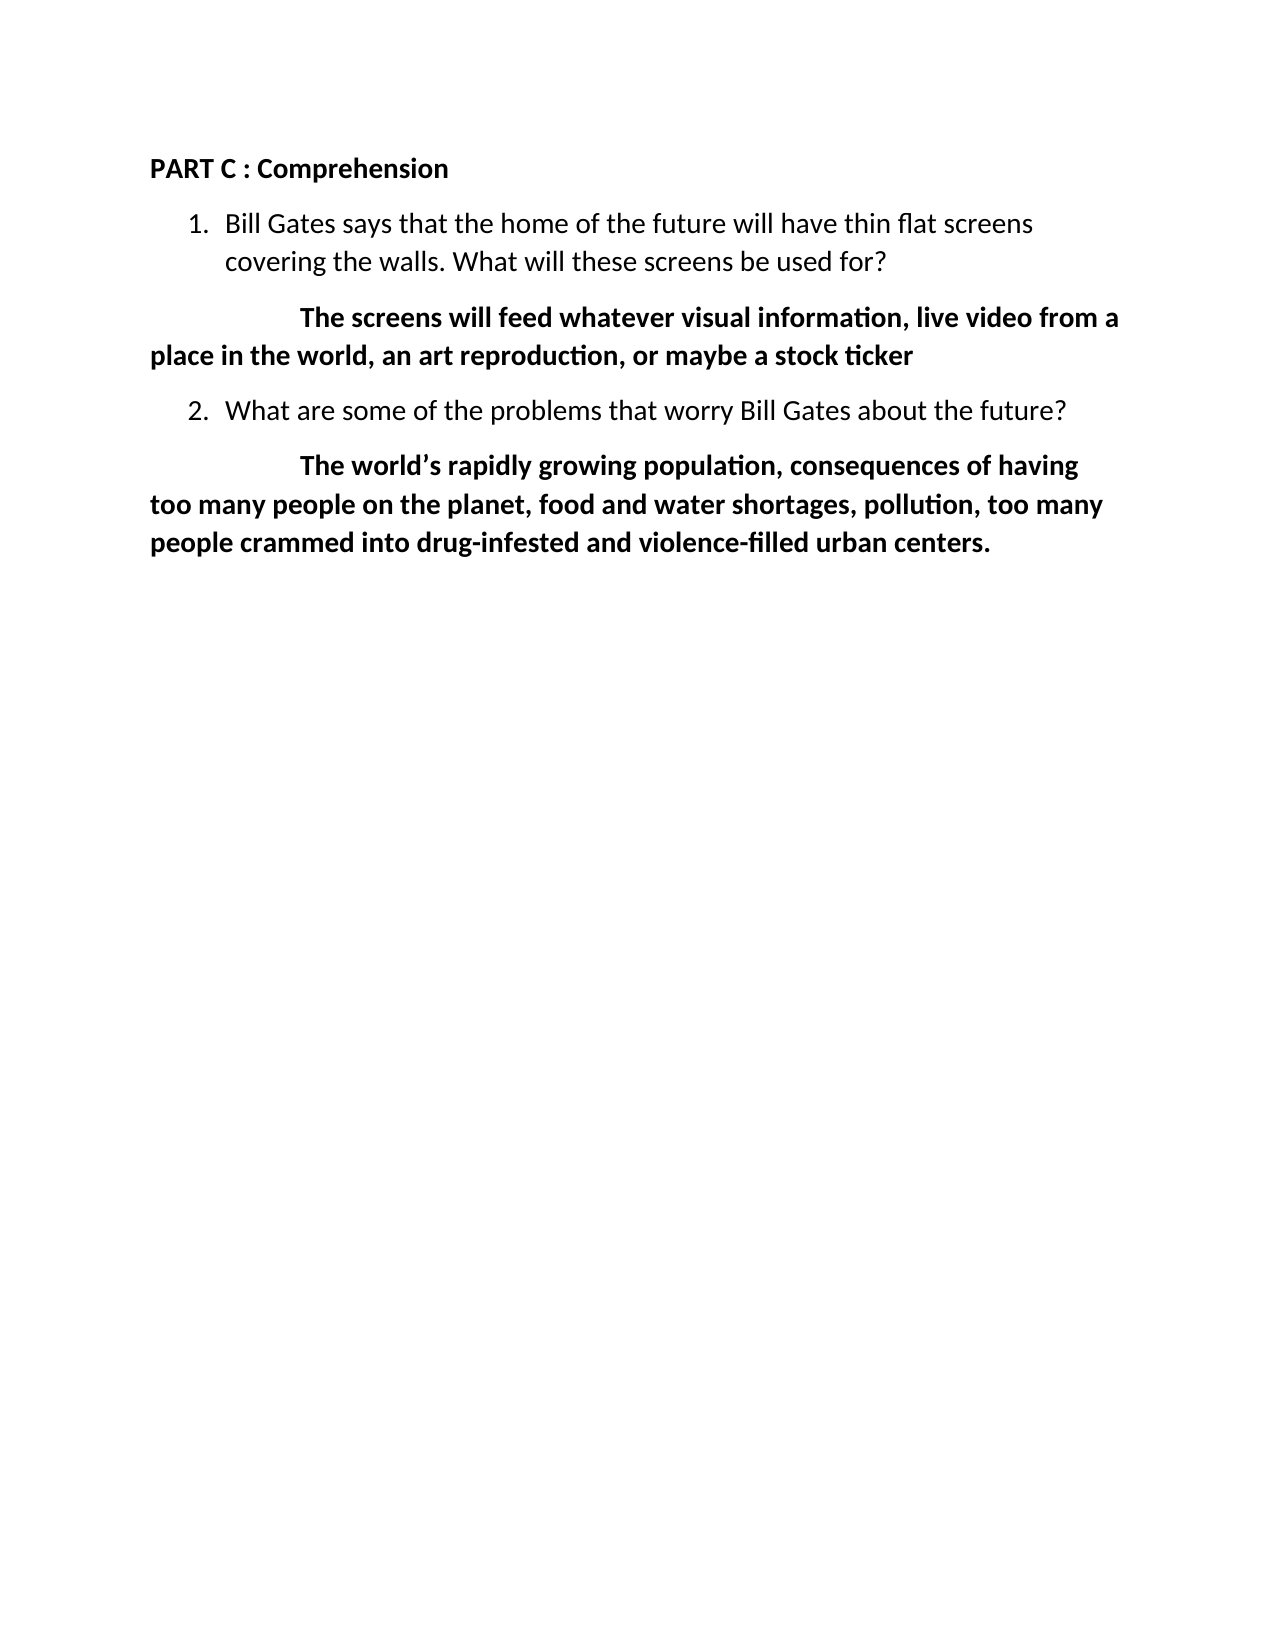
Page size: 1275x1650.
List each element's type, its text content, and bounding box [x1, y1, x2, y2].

text PART C : Comprehension [150, 150, 1125, 186]
list Bill Gates says that the home of the future will have thin flat screens covering the walls. What will these screens be used for? [187, 205, 1125, 279]
text The screens will feed whatever visual information, live video from a place in the world, an art reproduction, or maybe a stock ticker [150, 299, 1125, 373]
text The world’s rapidly growing population, consequences of having too many people on the planet, food and water shortages, pollution, too many people crammed into drug-infested and violence-filled urban centers. [150, 447, 1125, 560]
list What are some of the problems that worry Bill Gates about the future? [187, 392, 1125, 428]
